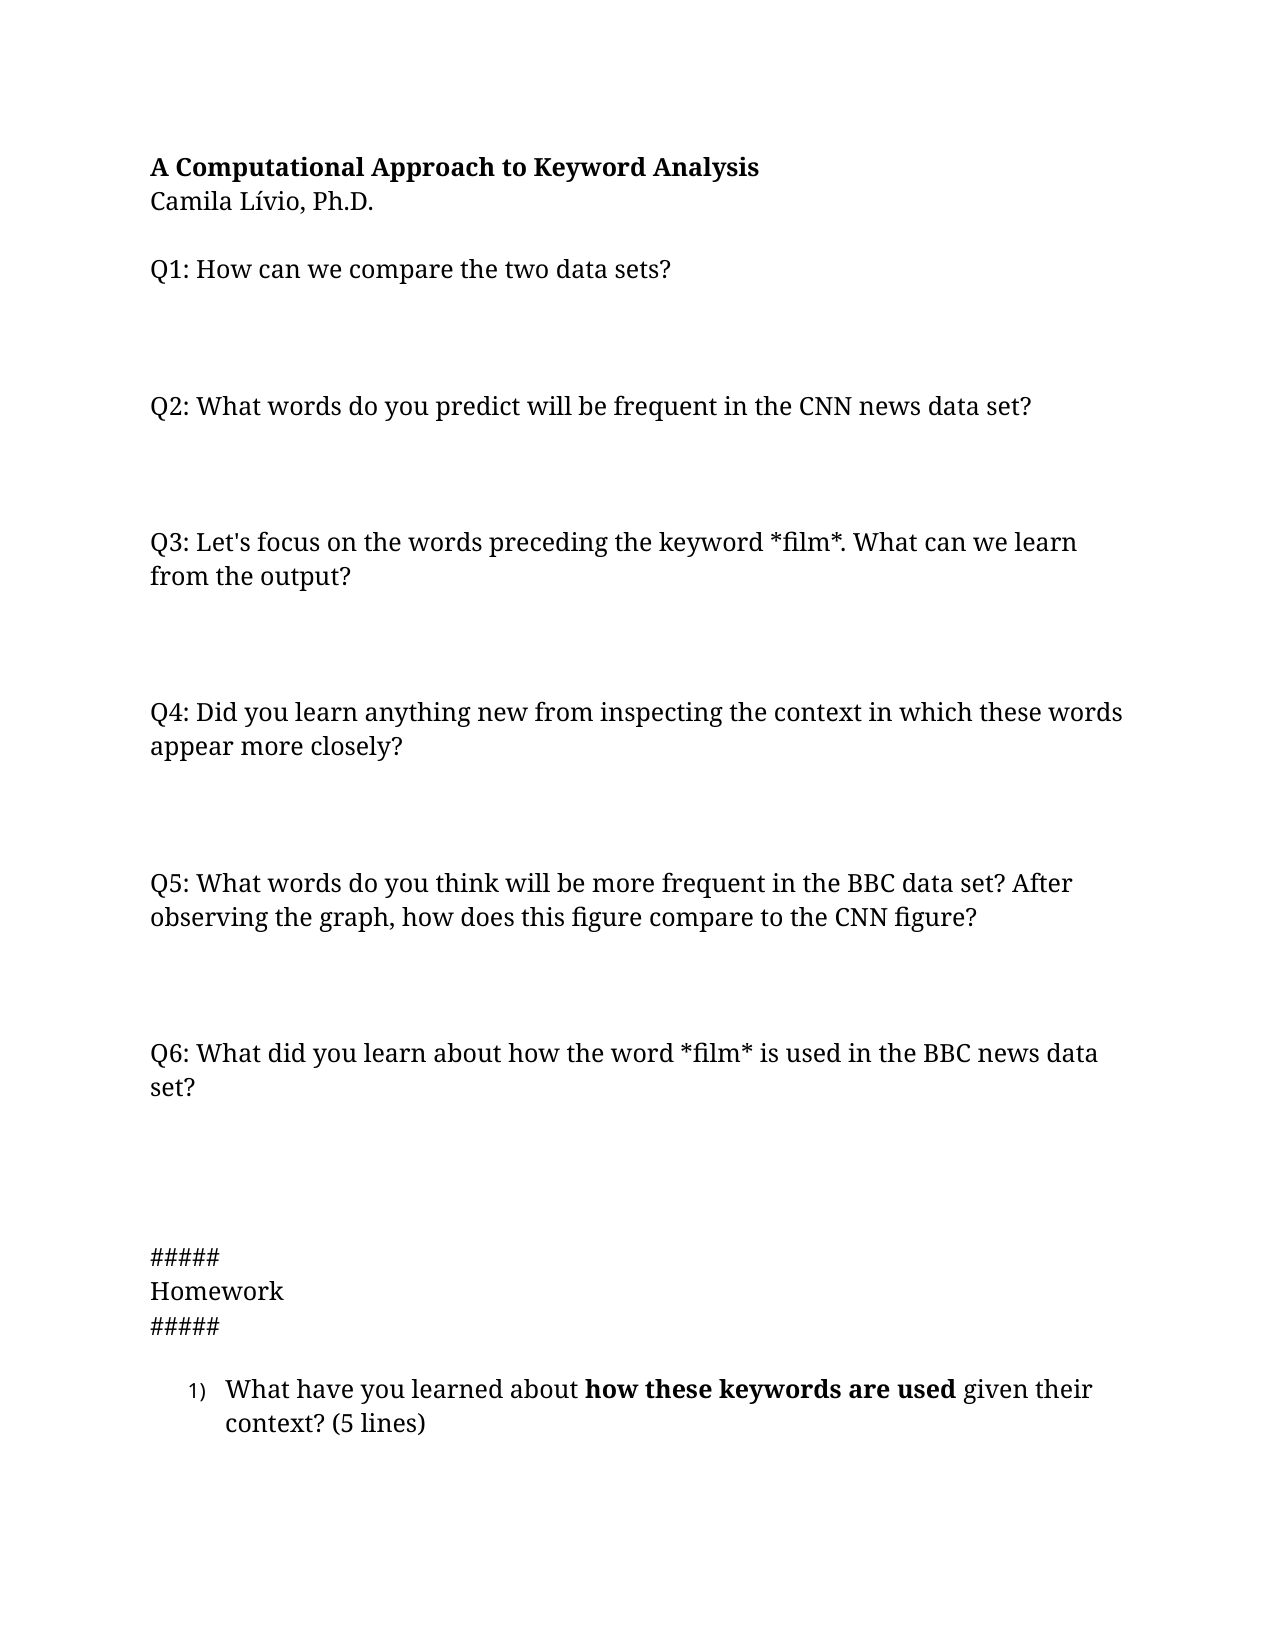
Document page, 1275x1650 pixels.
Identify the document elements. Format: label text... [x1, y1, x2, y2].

text Q3: Let's focus on the words preceding the keyword *film*. What can we learn from the output? [150, 525, 1125, 593]
text A Computational Approach to Keyword Analysis [150, 150, 1125, 184]
text Q4: Did you learn anything new from inspecting the context in which these words appear more closely? [150, 695, 1125, 763]
text Q5: What words do you think will be more frequent in the BBC data set? After observing the graph, how does this figure compare to the CNN figure? [150, 865, 1125, 933]
text Q1: How can we compare the two data sets? [150, 252, 1125, 286]
text ##### [150, 1308, 1125, 1342]
text Q6: What did you learn about how the word *film* is used in the BBC news data set? [150, 1036, 1125, 1104]
text Camila Lívio, Ph.D. [150, 184, 1125, 218]
text Homework [150, 1274, 1125, 1308]
text Q2: What words do you predict will be frequent in the CNN news data set? [150, 388, 1125, 422]
text ##### [150, 1206, 1125, 1274]
list What have you learned about how these keywords are used given their context? (5 lines) [187, 1371, 1125, 1439]
